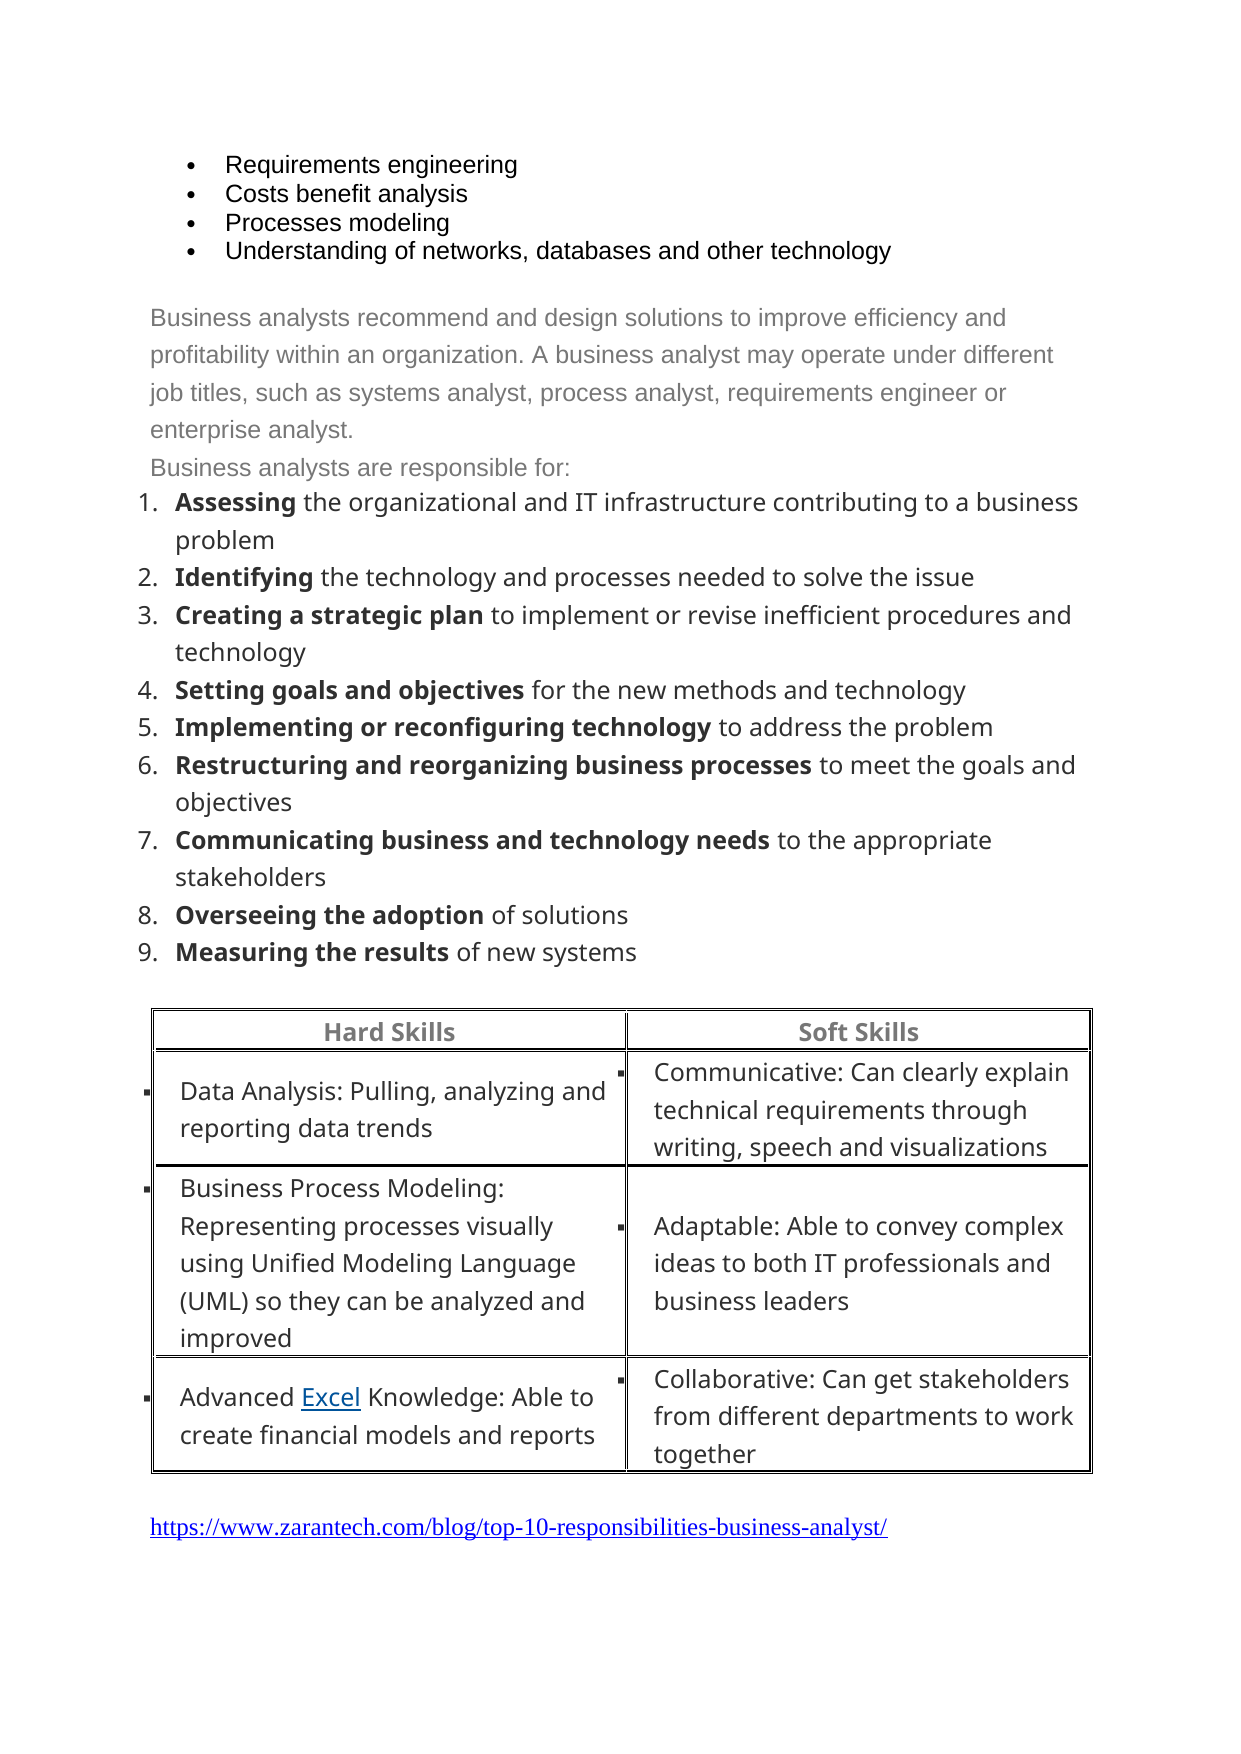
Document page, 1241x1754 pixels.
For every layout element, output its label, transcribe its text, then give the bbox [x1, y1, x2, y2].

table_cell Communicative: Can clearly explain technical requirements through writing, speech and visualizations [628, 1048, 1090, 1164]
list Processes modeling [187, 207, 1090, 236]
list Implementing or reconfiguring technology to address the problem [137, 707, 1090, 744]
list Measuring the results of new systems [137, 932, 1090, 969]
table_cell Business Process Modeling: Representing processes visually using Unified Modeling Language (UML) so they can be analyzed and improved [154, 1164, 625, 1355]
list Costs benefit analysis [187, 179, 1090, 207]
text Business analysts are responsible for: [150, 444, 1090, 482]
table_cell Data Analysis: Pulling, analyzing and reporting data trends [154, 1048, 625, 1164]
list Overseeing the adoption of solutions [137, 894, 1090, 932]
text https://www.zarantech.com/blog/top-10-responsibilities-business-analyst/ [150, 1512, 1090, 1541]
list Creating a strategic plan to implement or revise inefficient procedures and technology [137, 594, 1090, 669]
table_cell Advanced Excel Knowledge: Able to create financial models and reports [152, 1355, 626, 1470]
list Understanding of networks, databases and other technology [187, 236, 1090, 265]
text Business analysts recommend and design solutions to improve efficiency and profitability within an organization. A business analyst may operate under different job titles, such as systems analyst, process analyst, requirements engineer or enterprise analyst. [150, 294, 1090, 444]
list Restructuring and reorganizing business processes to meet the goals and objectives [137, 744, 1090, 819]
table_cell Adaptable: Able to convey complex ideas to both IT professionals and business leaders [628, 1164, 1089, 1355]
table_header Soft Skills [626, 1011, 1089, 1048]
list Communicating business and technology needs to the appropriate stakeholders [137, 819, 1090, 894]
table_cell Collaborative: Can get stakeholders from different departments to work together [626, 1355, 1091, 1470]
list Setting goals and objectives for the new methods and technology [137, 669, 1090, 707]
list Assessing the organizational and IT infrastructure contributing to a business problem [137, 482, 1090, 557]
list Identifying the technology and processes needed to solve the issue [137, 557, 1090, 594]
list Requirements engineering [187, 150, 1090, 179]
table_header Hard Skills [154, 1011, 626, 1048]
